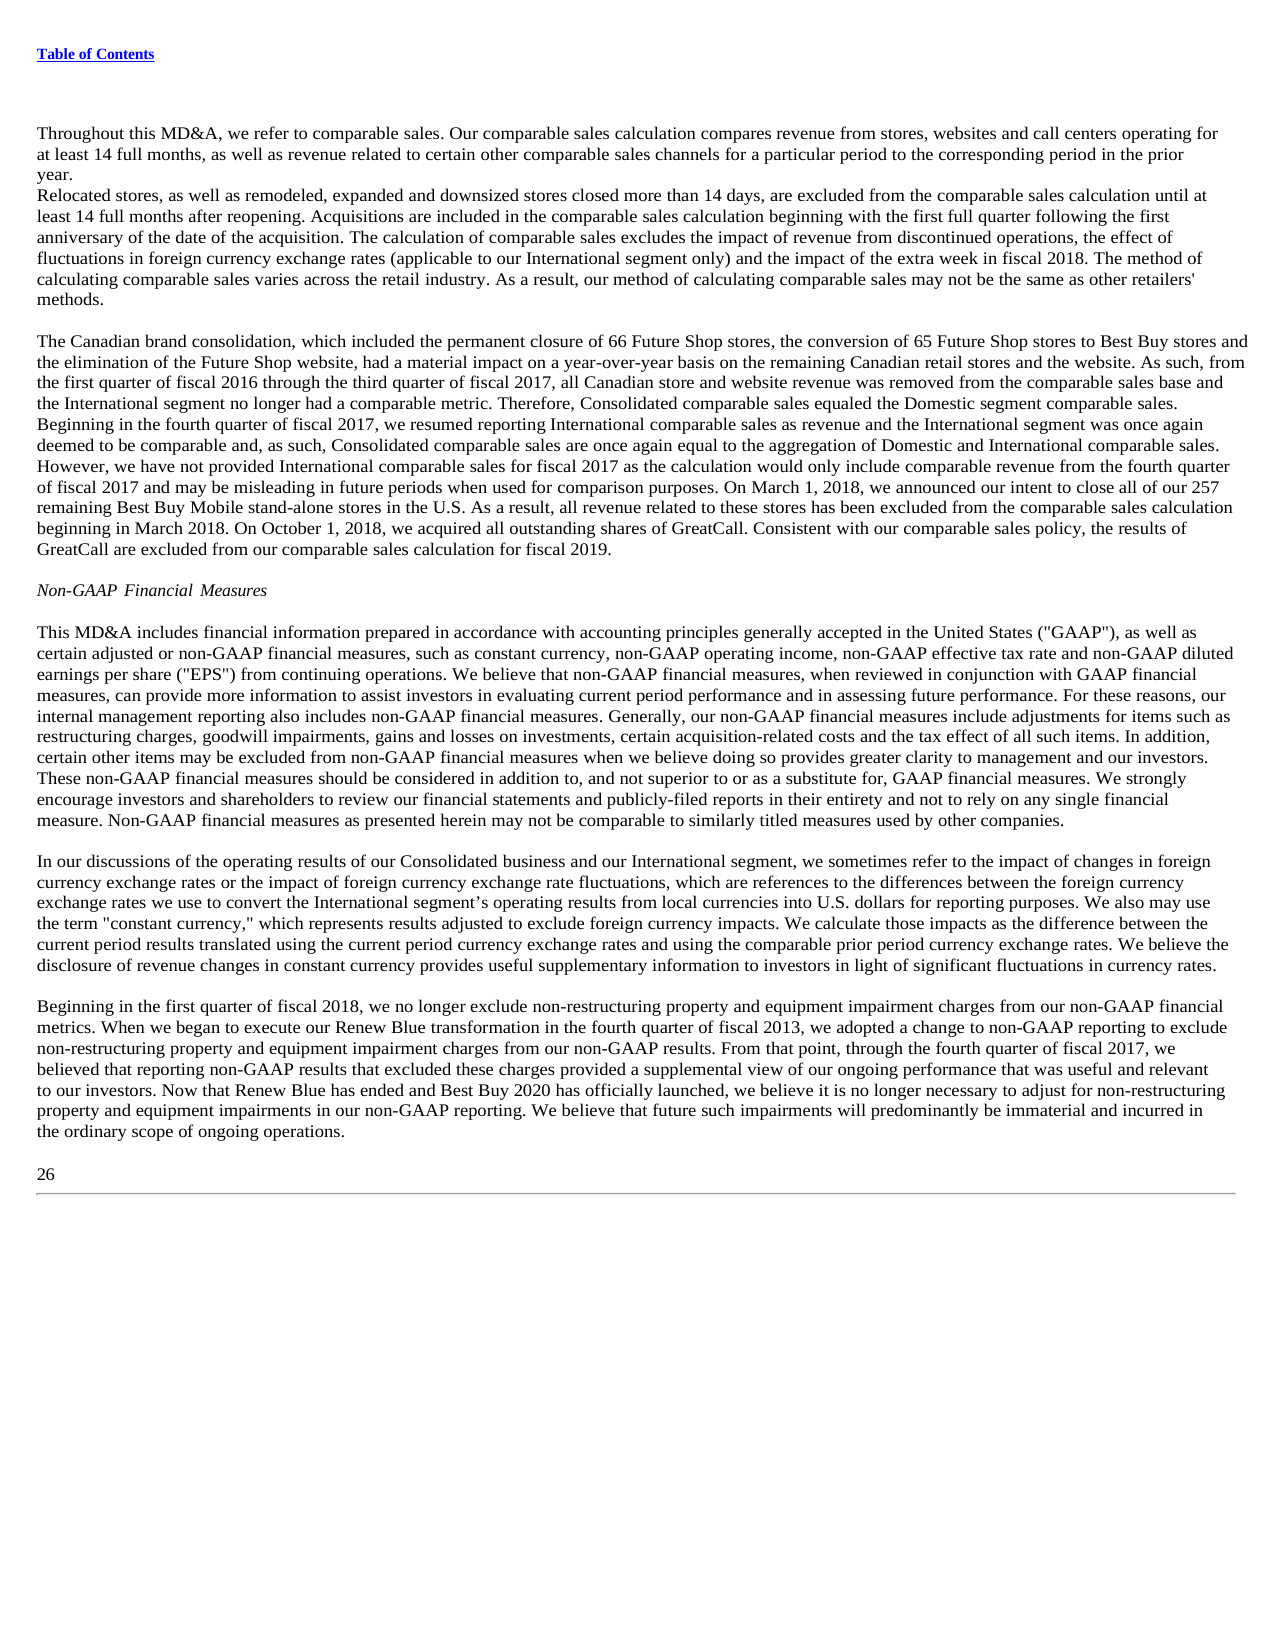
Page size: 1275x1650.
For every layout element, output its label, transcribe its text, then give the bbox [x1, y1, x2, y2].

text Throughout this MD&A, we refer to comparable sales. Our comparable sales calculation compares revenue from stores, websites and call centers operating for at least 14 full months, as well as revenue related to certain other comparable sales channels for a particular period to the corresponding period in the prior year. [37, 123, 1222, 184]
text Non-GAAP Financial Measures [37, 580, 1248, 600]
text Beginning in the first quarter of fiscal 2018, we no longer exclude non-restructuring property and equipment impairment charges from our non-GAAP financial metrics. When we began to execute our Renew Blue transformation in the fourth quarter of fiscal 2013, we adopted a change to non-GAAP reporting to exclude non-restructuring property and equipment impairment charges from our non-GAAP results. From that point, through the fourth quarter of fiscal 2017, we believed that reporting non-GAAP results that excluded these charges provided a supplemental view of our ongoing performance that was useful and relevant to our investors. Now that Renew Blue has ended and Best Buy 2020 has officially launched, we believe it is no longer necessary to adjust for non-restructuring property and equipment impairments in our non-GAAP reporting. We believe that future such impairments will predominantly be immaterial and incurred in the ordinary scope of ongoing operations. [37, 996, 1227, 1141]
text This MD&A includes financial information prepared in accordance with accounting principles generally accepted in the United States ("GAAP"), as well as certain adjusted or non-GAAP financial measures, such as constant currency, non-GAAP operating income, non-GAAP effective tax rate and non-GAAP diluted earnings per share ("EPS") from continuing operations. We believe that non-GAAP financial measures, when reviewed in conjunction with GAAP financial measures, can provide more information to assist investors in evaluating current period performance and in assessing future performance. For these reasons, our internal management reporting also includes non-GAAP financial measures. Generally, our non-GAAP financial measures include adjustments for items such as restructuring charges, goodwill impairments, gains and losses on investments, certain acquisition-related costs and the tax effect of all such items. In addition, certain other items may be excluded from non-GAAP financial measures when we believe doing so provides greater clarity to management and our investors. [37, 622, 1248, 767]
text In our discussions of the operating results of our Consolidated business and our International segment, we sometimes refer to the impact of changes in foreign currency exchange rates or the impact of foreign currency exchange rate fluctuations, which are references to the differences between the foreign currency exchange rates we use to convert the International segment’s operating results from local currencies into U.S. dollars for reporting purposes. We also may use the term "constant currency," which represents results adjusted to exclude foreign currency impacts. We calculate those impacts as the difference between the current period results translated using the current period currency exchange rates and using the comparable prior period currency exchange rates. We believe the disclosure of revenue changes in constant currency provides useful supplementary information to investors in light of significant fluctuations in currency rates. [37, 851, 1236, 975]
text 26 [37, 1164, 1248, 1184]
text The Canadian brand consolidation, which included the permanent closure of 66 Future Shop stores, the conversion of 65 Future Shop stores to Best Buy stores and the elimination of the Future Shop website, had a material impact on a year-over-year basis on the remaining Canadian retail stores and the website. As such, from the first quarter of fiscal 2016 through the third quarter of fiscal 2017, all Canadian store and website revenue was removed from the comparable sales base and the International segment no longer had a comparable metric. Therefore, Consolidated comparable sales equaled the Domestic segment comparable sales. Beginning in the fourth quarter of fiscal 2017, we resumed reporting International comparable sales as revenue and the International segment was once again deemed to be comparable and, as such, Consolidated comparable sales are once again equal to the aggregation of Domestic and International comparable sales. However, we have not provided International comparable sales for fiscal 2017 as the calculation would only include comparable revenue from the fourth quarter of fiscal 2017 and may be misleading in future periods when used for comparison purposes. On March 1, 2018, we announced our intent to close all of our 257 remaining Best Buy Mobile stand-alone stores in the U.S. As a result, all revenue related to these stores has been excluded from the comparable sales calculation beginning in March 2018. On October 1, 2018, we acquired all outstanding shares of GreatCall. Consistent with our comparable sales policy, the results of GreatCall are excluded from our comparable sales calculation for fiscal 2019. [37, 331, 1248, 559]
text Relocated stores, as well as remodeled, expanded and downsized stores closed more than 14 days, are excluded from the comparable sales calculation until at least 14 full months after reopening. Acquisitions are included in the comparable sales calculation beginning with the first full quarter following the first anniversary of the date of the acquisition. The calculation of comparable sales excludes the impact of revenue from discontinued operations, the effect of fluctuations in foreign currency exchange rates (applicable to our International segment only) and the impact of the extra week in fiscal 2018. The method of calculating comparable sales varies across the retail industry. As a result, our method of calculating comparable sales may not be the same as other retailers' methods. [37, 185, 1236, 309]
text These non-GAAP financial measures should be considered in addition to, and not superior to or as a substitute for, GAAP financial measures. We strongly encourage investors and shareholders to review our financial statements and publicly-filed reports in their entirety and not to rely on any single financial measure. Non-GAAP financial measures as presented herein may not be comparable to similarly titled measures used by other companies. [37, 768, 1223, 830]
